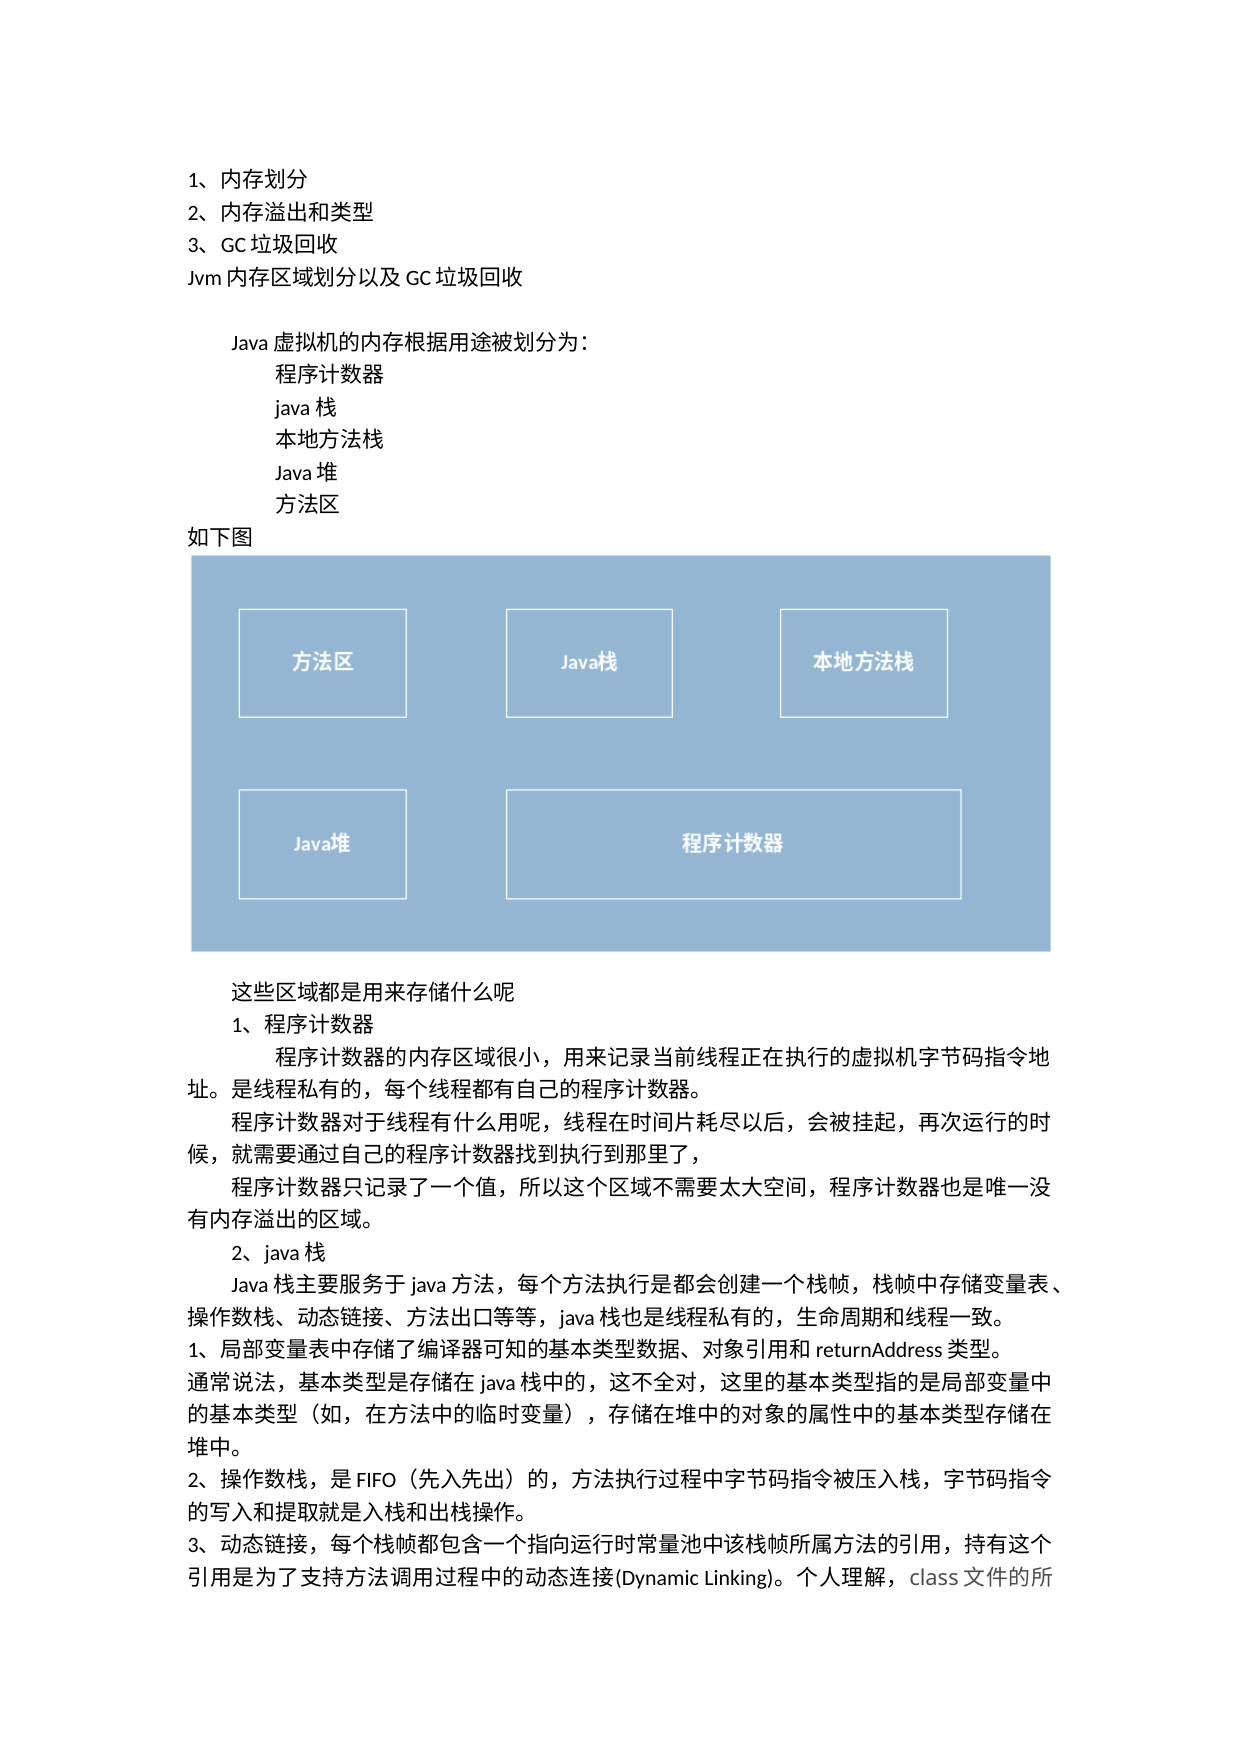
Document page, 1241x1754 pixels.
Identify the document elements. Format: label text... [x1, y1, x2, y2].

text 程序计数器 [187, 357, 1053, 389]
text 通常说法，基本类型是存储在java栈中的，这不全对，这里的基本类型指的是局部变量中的基本类型（如，在方法中的临时变量），存储在堆中的对象的属性中的基本类型存储在堆中。 [187, 1364, 1053, 1462]
text java栈 [187, 389, 1053, 422]
text Java栈主要服务于java方法，每个方法执行是都会创建一个栈帧，栈帧中存储变量表、操作数栈、动态链接、方法出口等等，java栈也是线程私有的，生命周期和线程一致。 [187, 1267, 1053, 1332]
text 3、GC垃圾回收 [187, 227, 1053, 259]
text 1、内存划分 [187, 162, 1053, 194]
text 方法区 [187, 487, 1053, 519]
text 2、java栈 [187, 1234, 1053, 1267]
text 1、局部变量表中存储了编译器可知的基本类型数据、对象引用和returnAddress类型。 [187, 1332, 1053, 1364]
text 2、操作数栈，是FIFO（先入先出）的，方法执行过程中字节码指令被压入栈，字节码指令的写入和提取就是入栈和出栈操作。 [187, 1462, 1053, 1527]
text 1、程序计数器 [187, 1007, 1053, 1039]
text 本地方法栈 [187, 422, 1053, 454]
text 2、内存溢出和类型 [187, 194, 1053, 227]
text Java堆 [187, 454, 1053, 487]
text Java虚拟机的内存根据用途被划分为： [187, 324, 1053, 357]
text 3、动态链接，每个栈帧都包含一个指向运行时常量池中该栈帧所属方法的引用，持有这个引用是为了支持方法调用过程中的动态连接(Dynamic Linking)。个人理解，class文件的所有变量和方法引用都存储在方法区的常量池中，方法中调用方法或变量是，需要通过动态链接调用。 [187, 1527, 1053, 1592]
text Jvm内存区域划分以及GC垃圾回收 [187, 259, 1053, 292]
text 程序计数器只记录了一个值，所以这个区域不需要太大空间，程序计数器也是唯一没有内存溢出的区域。 [187, 1169, 1053, 1234]
text 程序计数器的内存区域很小，用来记录当前线程正在执行的虚拟机字节码指令地址。是线程私有的，每个线程都有自己的程序计数器。 [187, 1039, 1053, 1104]
text 程序计数器对于线程有什么用呢，线程在时间片耗尽以后，会被挂起，再次运行的时候，就需要通过自己的程序计数器找到执行到那里了， [187, 1104, 1053, 1169]
text 这些区域都是用来存储什么呢 [187, 974, 1053, 1007]
text 如下图 [187, 519, 1053, 552]
